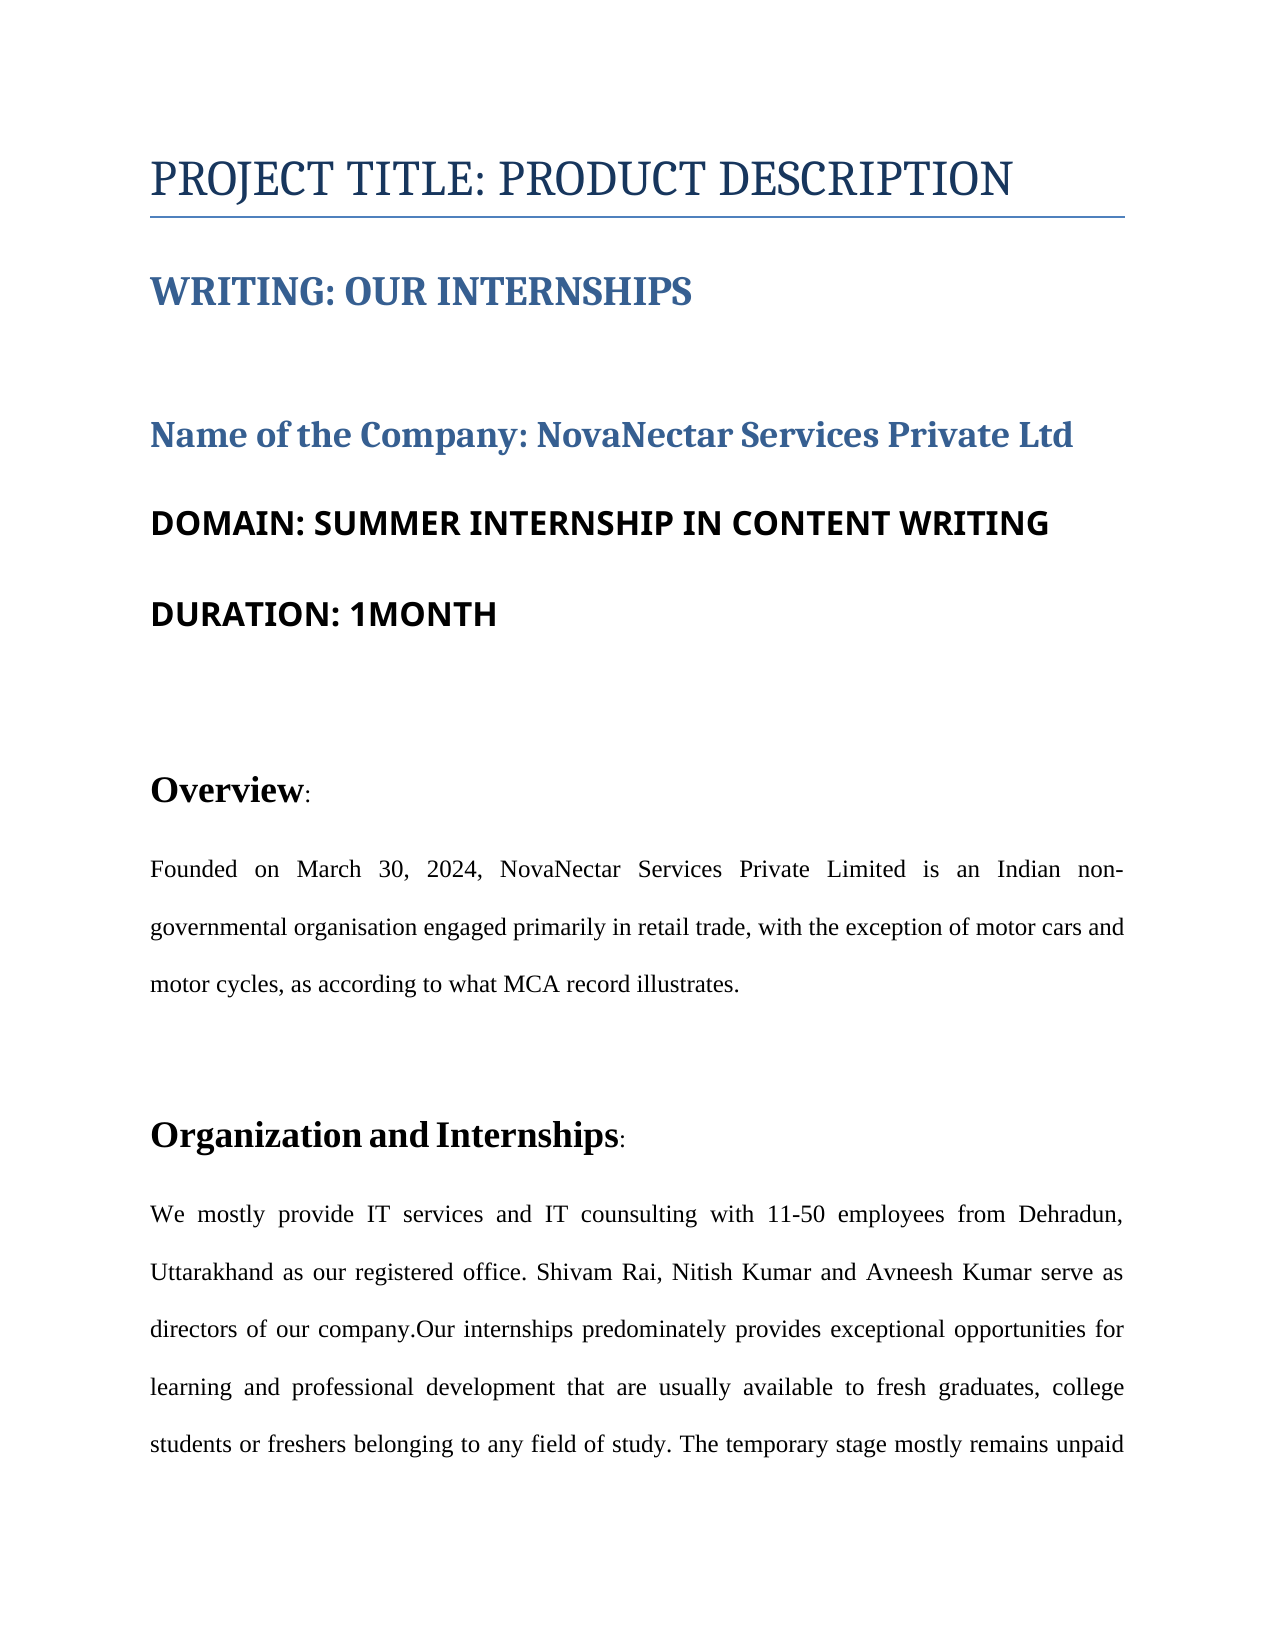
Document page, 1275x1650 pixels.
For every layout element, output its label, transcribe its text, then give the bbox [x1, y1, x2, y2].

text Founded on March 30, 2024, NovaNectar Services Private Limited is an Indian non-governmental organisation engaged primarily in retail trade, with the exception of motor cars and motor cycles, as according to what MCA record illustrates. [150, 854, 1125, 998]
text Organization and Internships: [150, 1113, 1125, 1156]
text Overview: [150, 768, 1125, 811]
text DURATION: 1MONTH [150, 591, 1125, 636]
text DOMAIN: SUMMER INTERNSHIP IN CONTENT WRITING [150, 500, 1125, 545]
subtitle Name of the Company: NovaNectar Services Private Ltd [150, 414, 1125, 457]
subtitle WRITING: OUR INTERNSHIPS [150, 268, 1125, 316]
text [150, 1199, 1125, 1458]
title PROJECT TITLE: PRODUCT DESCRIPTION [150, 150, 1125, 216]
